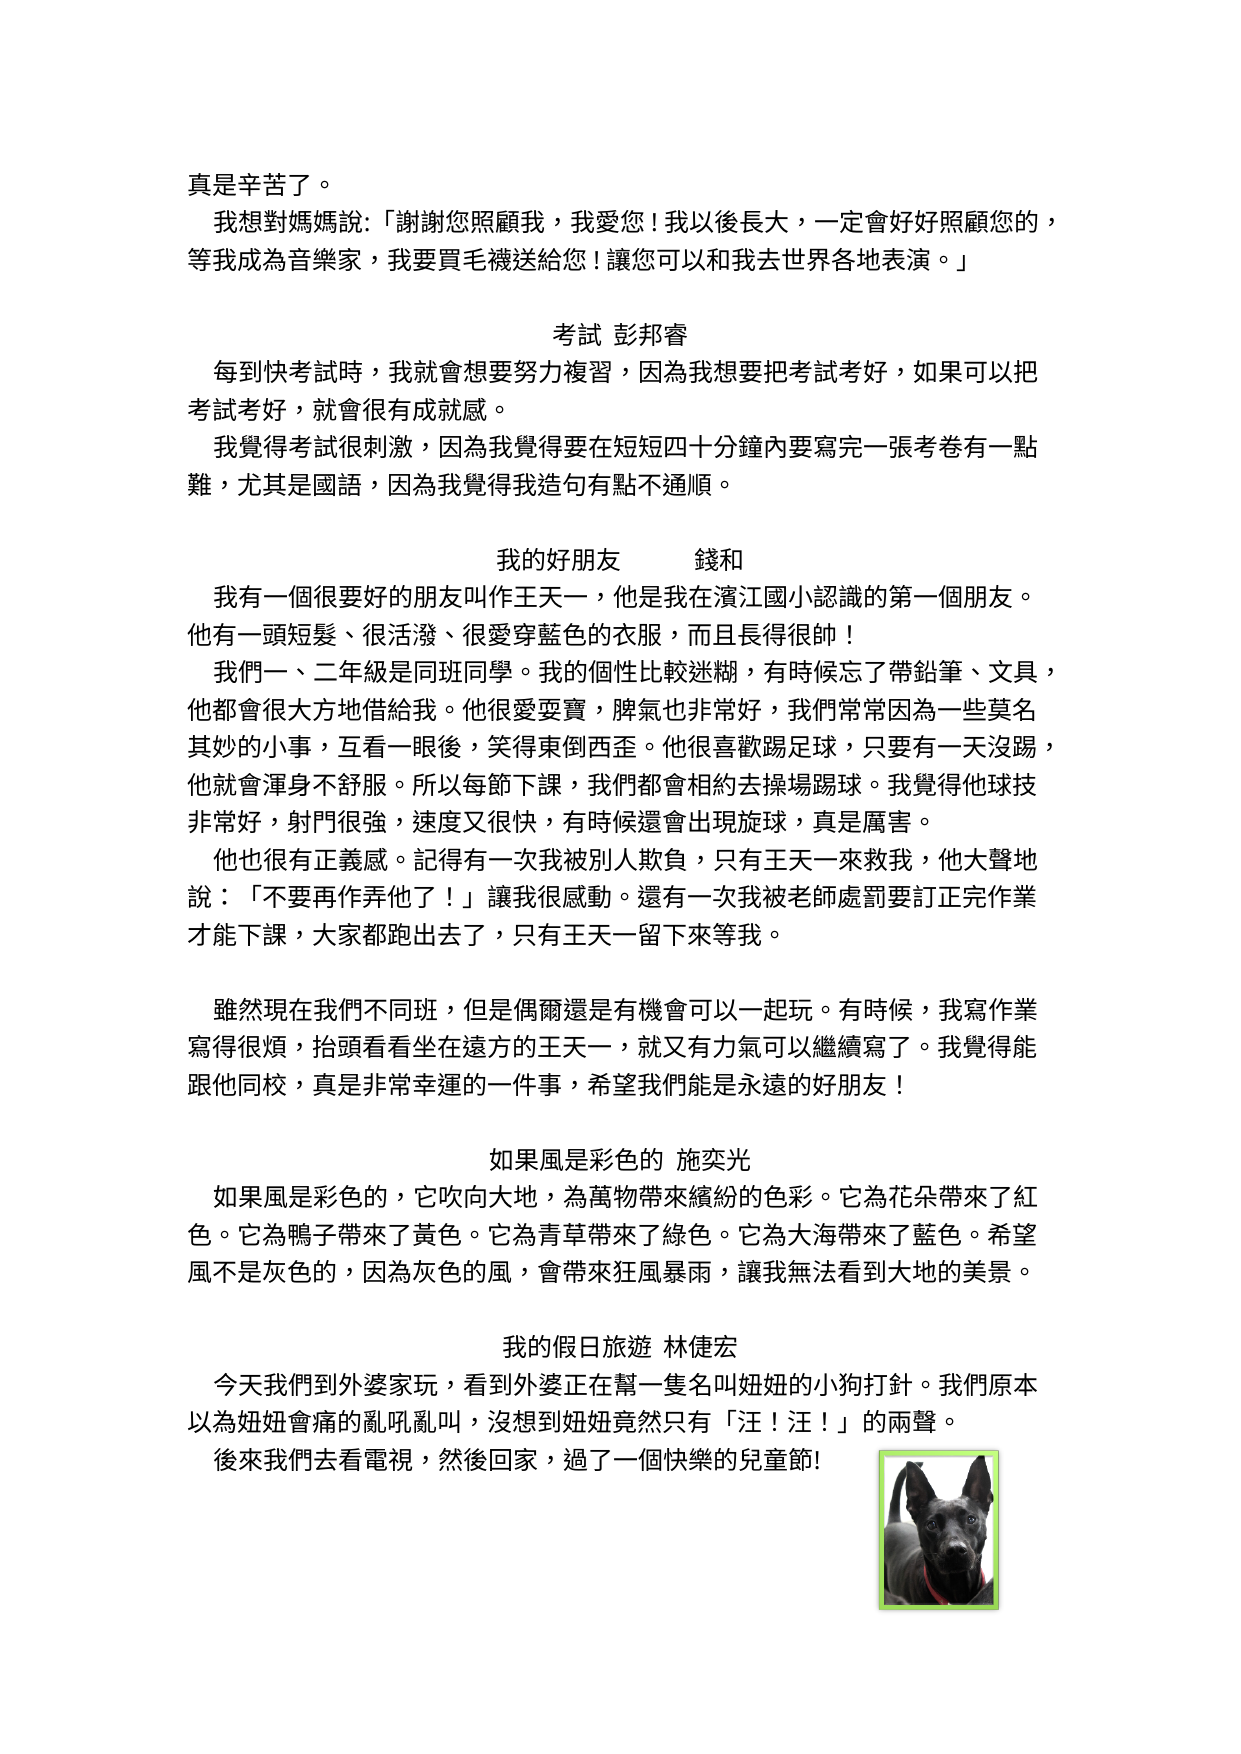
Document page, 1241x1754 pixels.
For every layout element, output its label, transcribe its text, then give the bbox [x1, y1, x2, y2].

text 我覺得考試很刺激，因為我覺得要在短短四十分鐘內要寫完一張考卷有一點難，尤其是國語，因為我覺得我造句有點不通順。 [187, 427, 1053, 502]
text 我想對媽媽說:「謝謝您照顧我，我愛您 ! 我以後長大，一定會好好照顧您的，等我成為音樂家，我要買毛襪送給您 ! 讓您可以和我去世界各地表演。」 [187, 202, 1053, 277]
text 後來我們去看電視，然後回家，過了一個快樂的兒童節! [187, 1439, 1053, 1477]
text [187, 164, 1053, 202]
text 每到快考試時，我就會想要努力複習，因為我想要把考試考好，如果可以把考試考好，就會很有成就感。 [187, 352, 1053, 427]
picture [870, 1442, 1005, 1615]
text 我有一個很要好的朋友叫作王天一，他是我在濱江國小認識的第一個朋友。他有一頭短髮、很活潑、很愛穿藍色的衣服，而且長得很帥！ [187, 577, 1053, 652]
text 今天我們到外婆家玩，看到外婆正在幫一隻名叫妞妞的小狗打針。我們原本以為妞妞會痛的亂吼亂叫，沒想到妞妞竟然只有「汪！汪！」的兩聲。 [187, 1364, 1053, 1439]
text 我們一、二年級是同班同學。我的個性比較迷糊，有時候忘了帶鉛筆、文具，他都會很大方地借給我。他很愛耍寶，脾氣也非常好，我們常常因為一些莫名其妙的小事，互看一眼後，笑得東倒西歪。他很喜歡踢足球，只要有一天沒踢，他就會渾身不舒服。所以每節下課，我們都會相約去操場踢球。我覺得他球技非常好，射門很強，速度又很快，有時候還會出現旋球，真是厲害。 [187, 652, 1053, 839]
text 我的假日旅遊 林倢宏 [187, 1327, 1053, 1364]
text 我的好朋友 錢和 [187, 539, 1053, 577]
text 他也很有正義感。記得有一次我被別人欺負，只有王天一來救我，他大聲地說：「不要再作弄他了！」讓我很感動。還有一次我被老師處罰要訂正完作業才能下課，大家都跑出去了，只有王天一留下來等我。 [187, 839, 1053, 952]
text 雖然現在我們不同班，但是偶爾還是有機會可以一起玩。有時候，我寫作業寫得很煩，抬頭看看坐在遠方的王天一，就又有力氣可以繼續寫了。我覺得能跟他同校，真是非常幸運的一件事，希望我們能是永遠的好朋友！ [187, 989, 1053, 1102]
text 考試 彭邦睿 [187, 314, 1053, 352]
text 如果風是彩色的 施奕光 [187, 1139, 1053, 1177]
text 如果風是彩色的，它吹向大地，為萬物帶來繽紛的色彩。它為花朵帶來了紅色。它為鴨子帶來了黃色。它為青草帶來了綠色。它為大海帶來了藍色。希望風不是灰色的，因為灰色的風，會帶來狂風暴雨，讓我無法看到大地的美景。 [187, 1177, 1053, 1289]
